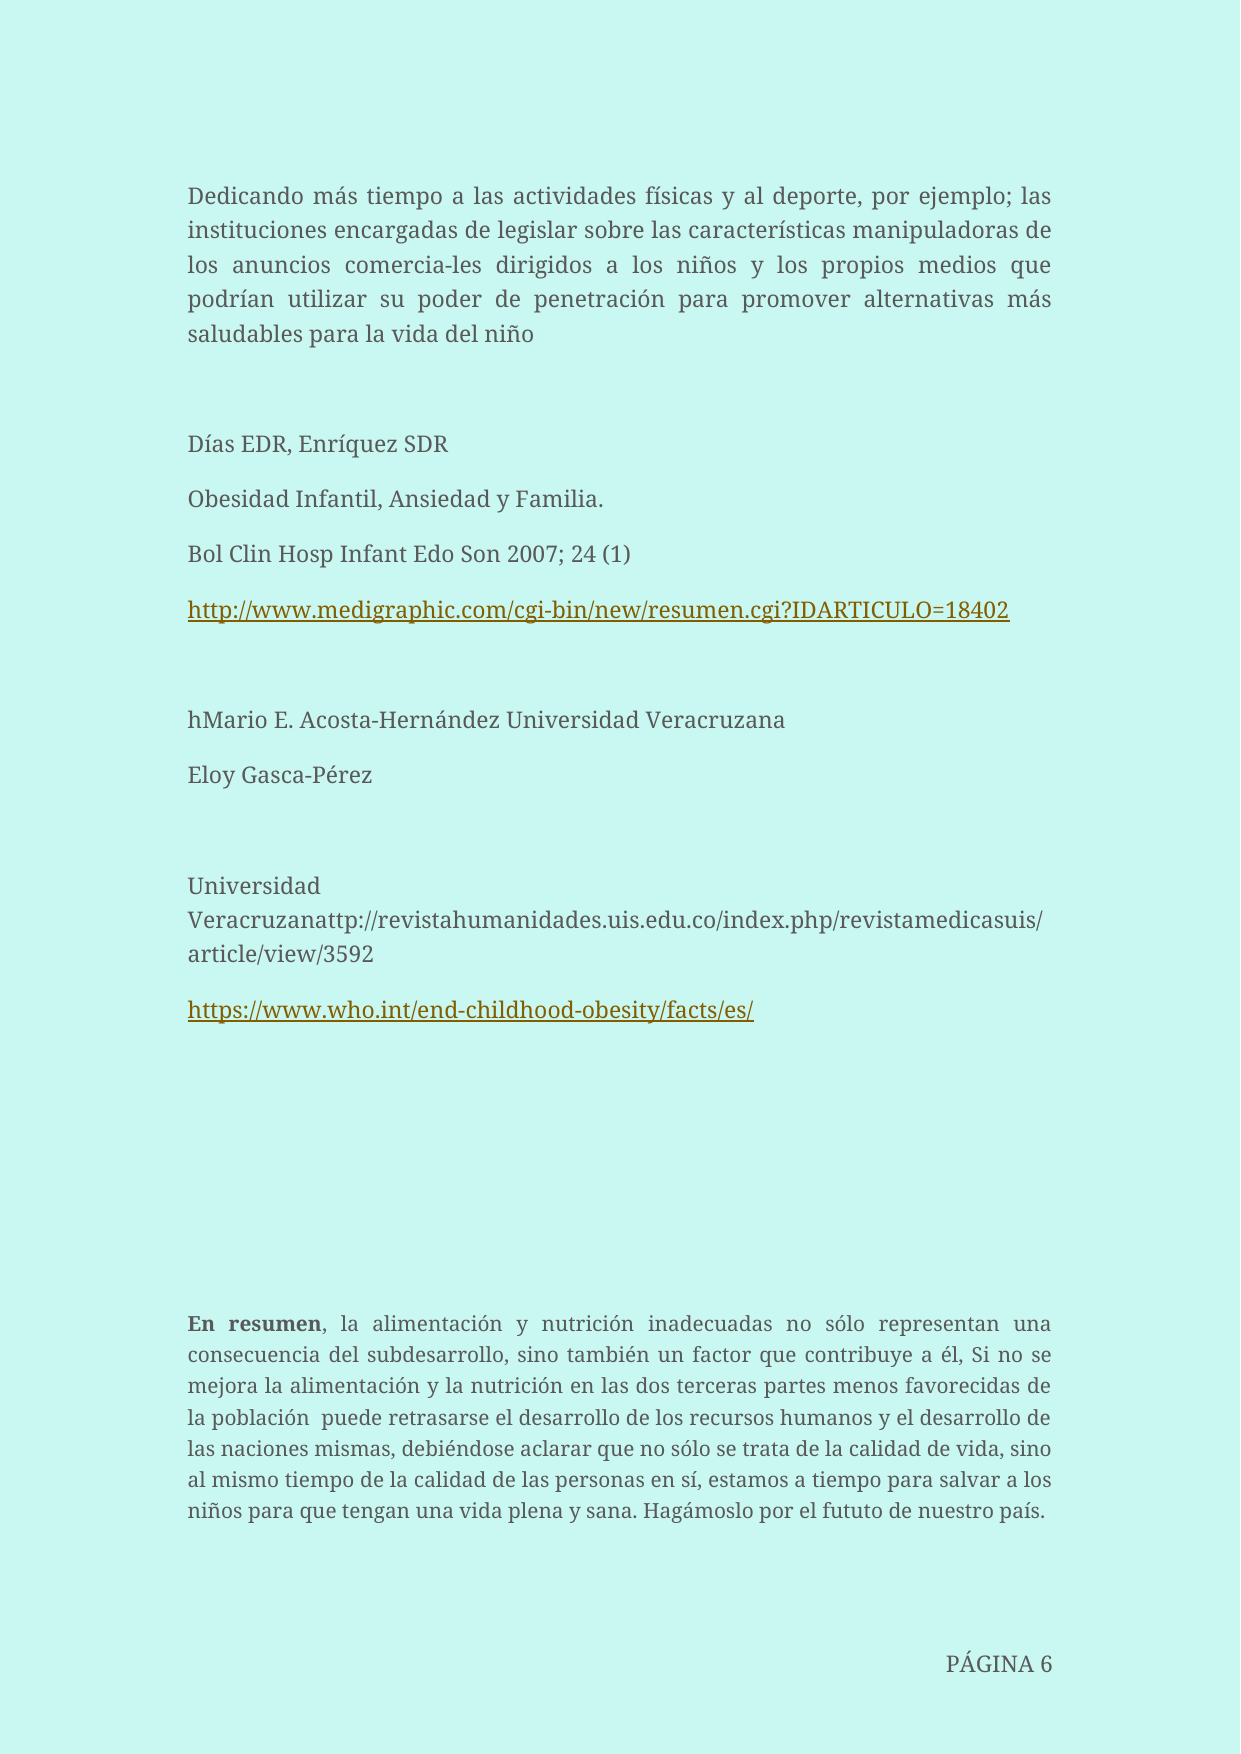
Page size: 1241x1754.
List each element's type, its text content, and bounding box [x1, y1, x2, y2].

text Dedicando más tiempo a las actividades físicas y al deporte, por ejemplo; las instituciones encargadas de legislar sobre las características manipuladoras de los anuncios comercia-les dirigidos a los niños y los propios medios que podrían utilizar su poder de penetración para promover alternativas más saludables para la vida del niño [187, 180, 1053, 349]
text Obesidad Infantil, Ansiedad y Familia. [187, 483, 1053, 514]
text Bol Clin Hosp Infant Edo Son 2007; 24 (1) [187, 538, 1053, 569]
text https://www.who.int/end-childhood-obesity/facts/es/ [187, 993, 1053, 1025]
text Eloy Gasca-Pérez [187, 759, 1053, 790]
text Universidad Veracruzanattp://revistahumanidades.uis.edu.co/index.php/revistamedicasuis/article/view/3592 [187, 869, 1053, 969]
text En resumen, la alimentación y nutrición inadecuadas no sólo representan una consecuencia del subdesarrollo, sino también un factor que contribuye a él, Si no se mejora la alimentación y la nutrición en las dos terceras partes menos favorecidas de la población puede retrasarse el desarrollo de los recursos humanos y el desarrollo de las naciones mismas, debiéndose aclarar que no sólo se trata de la calidad de vida, sino al mismo tiempo de la calidad de las personas en sí, estamos a tiempo para salvar a los niños para que tengan una vida plena y sana. Hagámoslo por el fututo de nuestro país. [187, 1309, 1053, 1525]
text Días EDR, Enríquez SDR [187, 428, 1053, 459]
text hMario E. Acosta-Hernández Universidad Veracruzana [187, 704, 1053, 735]
text http://www.medigraphic.com/cgi-bin/new/resumen.cgi?IDARTICULO=18402 [187, 593, 1053, 625]
